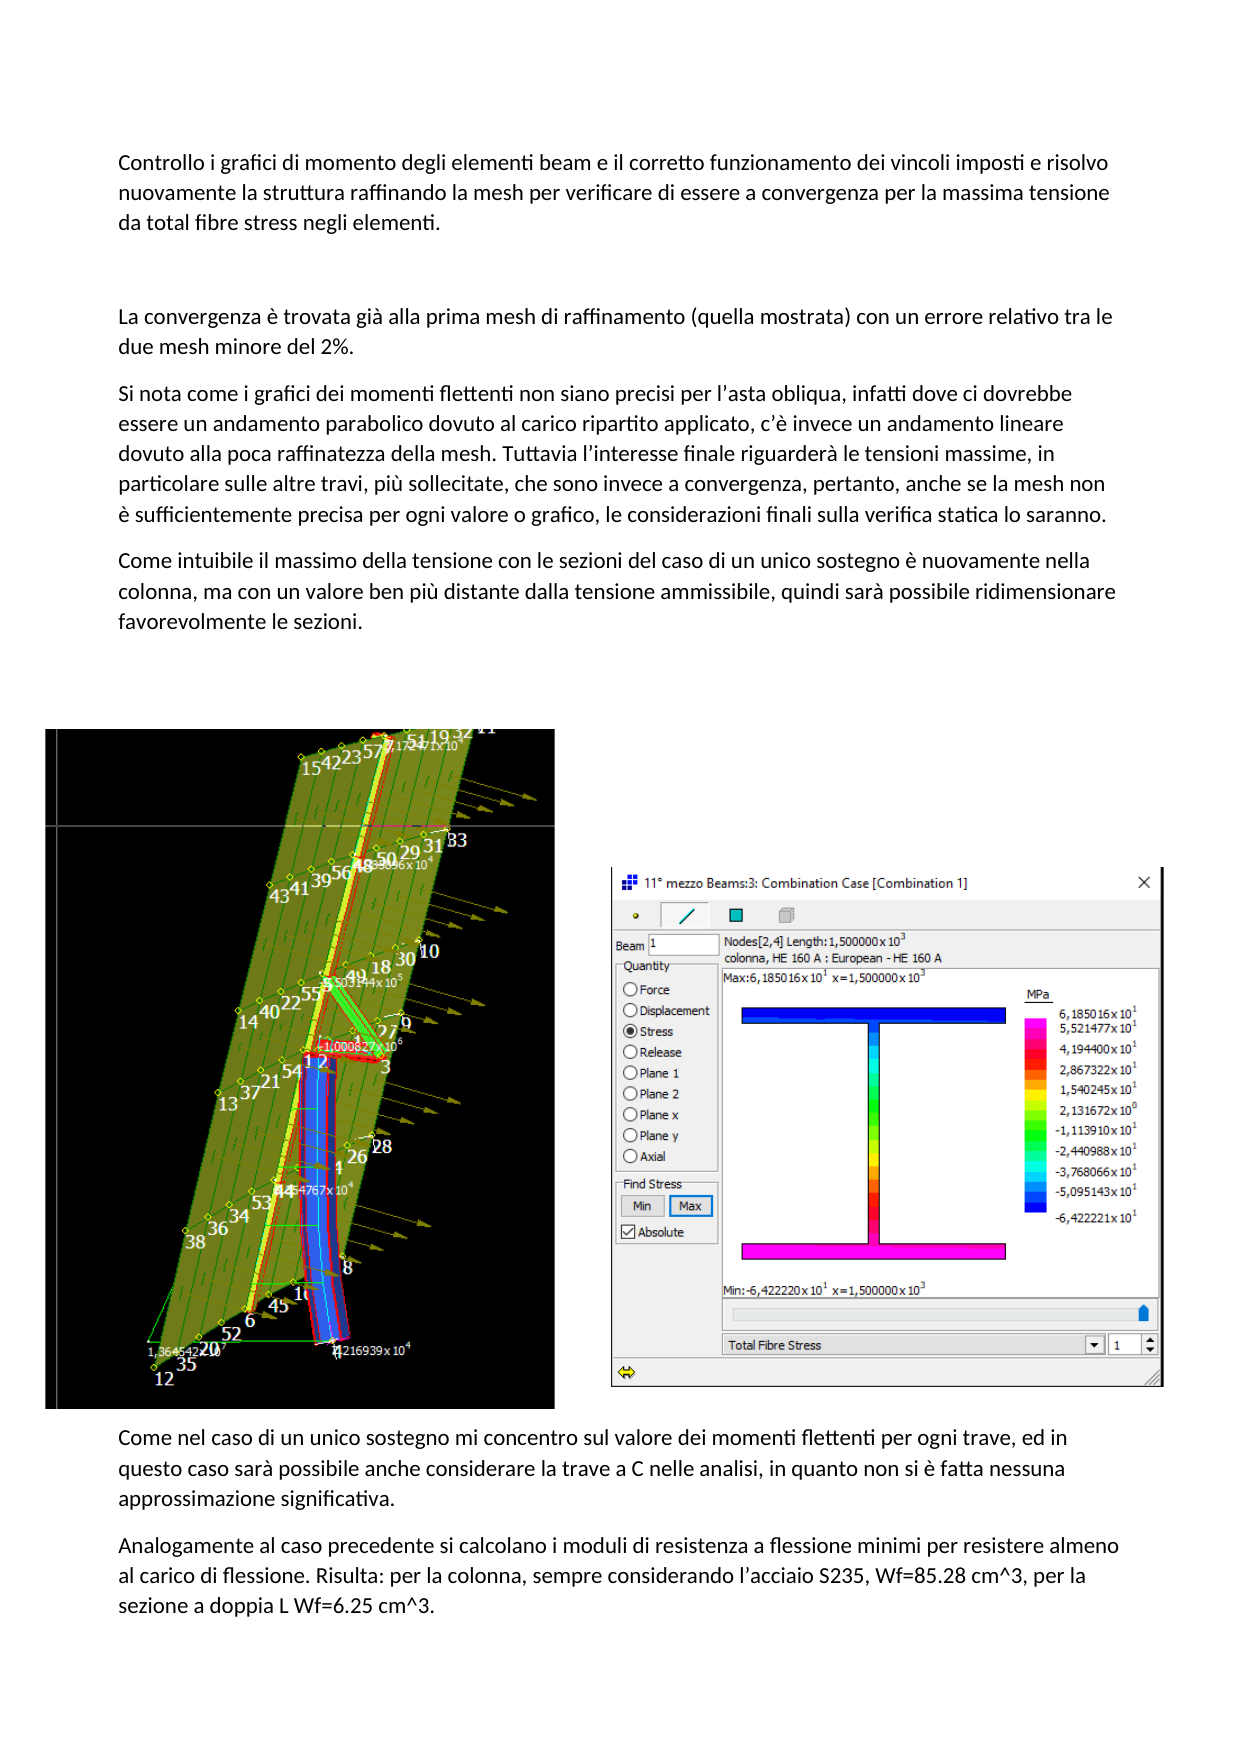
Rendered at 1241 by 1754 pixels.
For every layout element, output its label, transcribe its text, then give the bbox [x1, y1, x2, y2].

picture [611, 867, 1164, 1387]
text Controllo i grafici di momento degli elementi beam e il corretto funzionamento dei vincoli imposti e risolvo nuovamente la struttura raffinando la mesh per verificare di essere a convergenza per la massima tensione da total fibre stress negli elementi. [118, 148, 1122, 236]
text La convergenza è trovata già alla prima mesh di raffinamento (quella mostrata) con un errore relativo tra le due mesh minore del 2%. [118, 302, 1122, 360]
text Come intuibile il massimo della tensione con le sezioni del caso di un unico sostegno è nuovamente nella colonna, ma con un valore ben più distante dalla tensione ammissibile, quindi sarà possibile ridimensionare favorevolmente le sezioni. [118, 547, 1122, 635]
text Si nota come i grafici dei momenti flettenti non siano precisi per l’asta obliqua, infatti dove ci dovrebbe essere un andamento parabolico dovuto al carico ripartito applicato, c’è invece un andamento lineare dovuto alla poca raffinatezza della mesh. Tuttavia l’interesse finale riguarderà le tensioni massime, in particolare sulle altre travi, più sollecitate, che sono invece a convergenza, pertanto, anche se la mesh non è sufficientemente precisa per ogni valore o grafico, le considerazioni finali sulla verifica statica lo saranno. [118, 379, 1122, 528]
picture [45, 729, 555, 1409]
text Analogamente al caso precedente si calcolano i moduli di resistenza a flessione minimi per resistere almeno al carico di flessione. Risulta: per la colonna, sempre considerando l’acciaio S235, Wf=85.28 cm^3, per la sezione a doppia L Wf=6.25 cm^3. [118, 1531, 1122, 1619]
